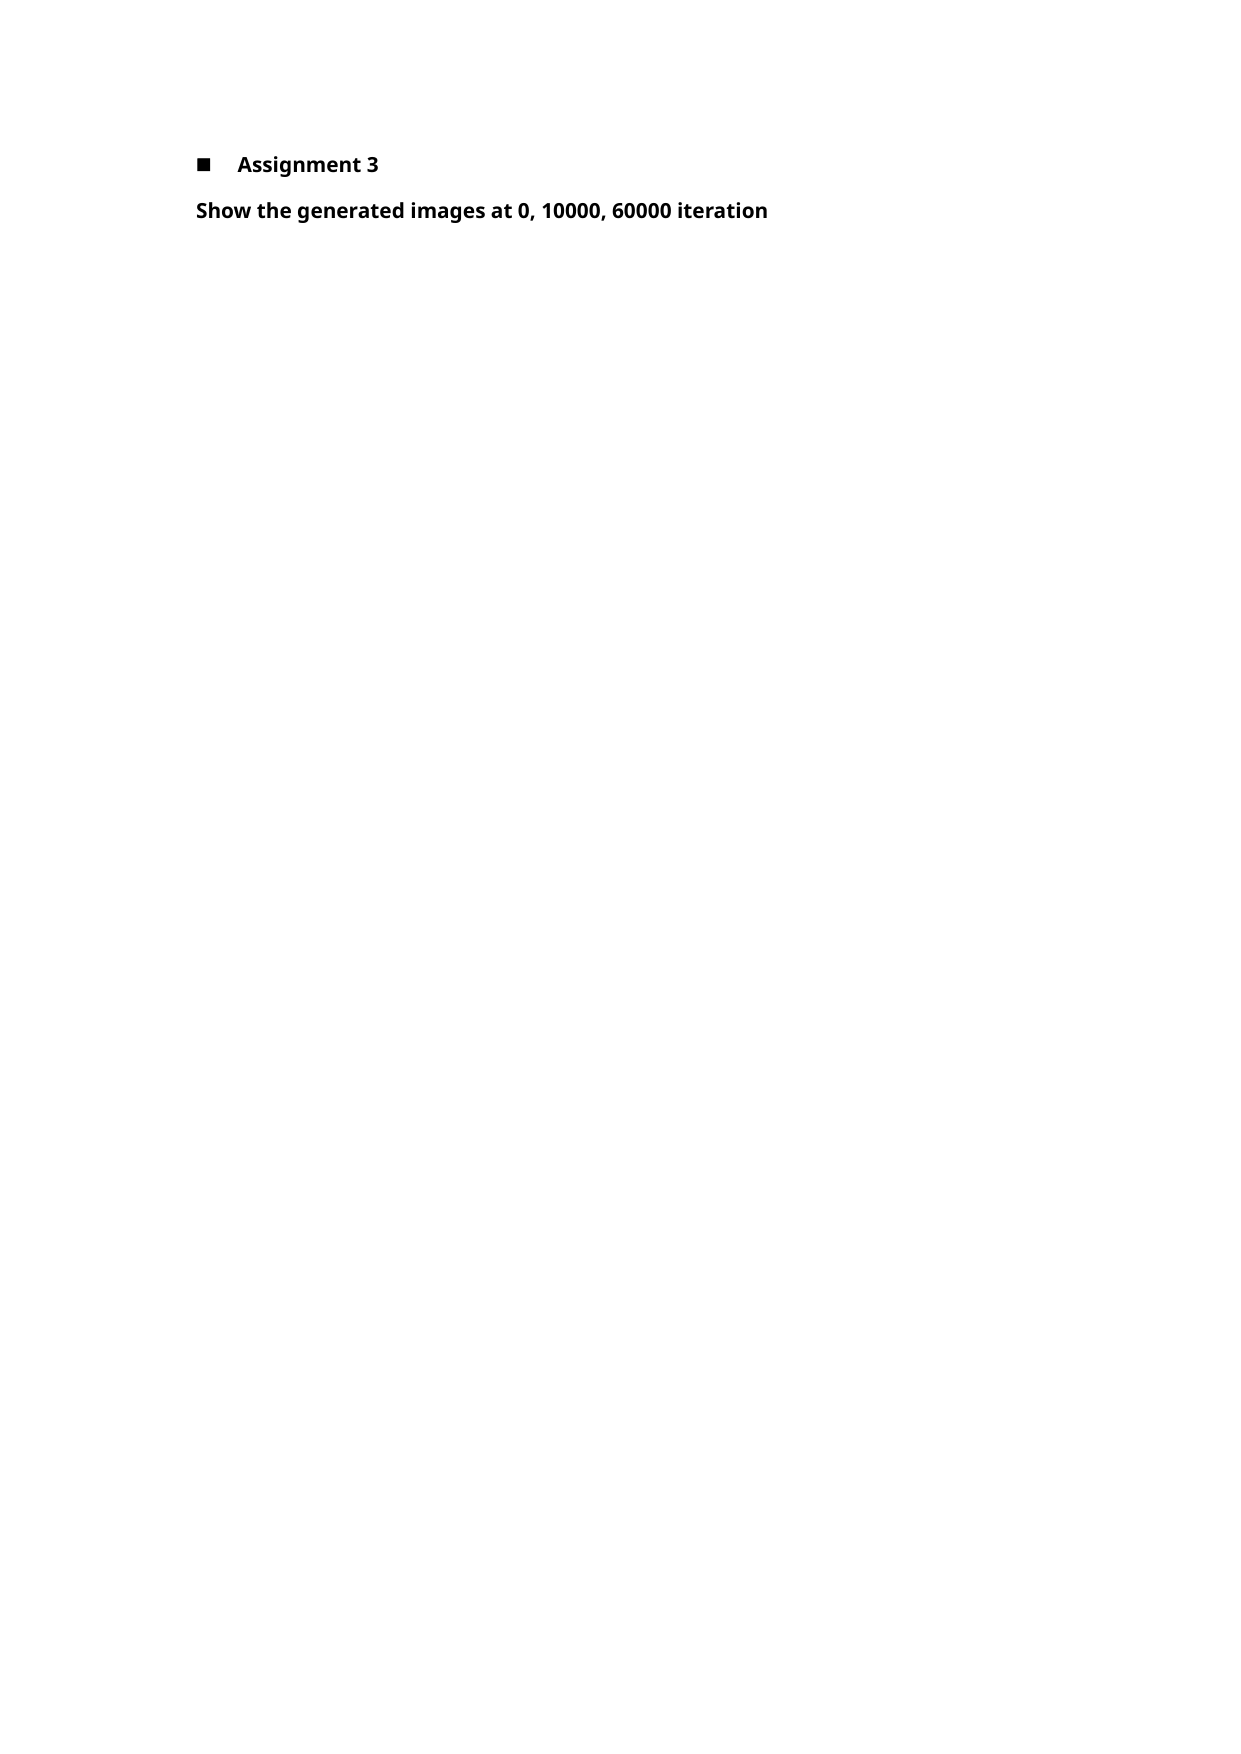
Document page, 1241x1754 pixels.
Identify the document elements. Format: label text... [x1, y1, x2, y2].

text Show the generated images at 0, 10000, 60000 iteration [196, 196, 1128, 225]
list Assignment 3 [196, 150, 1128, 178]
